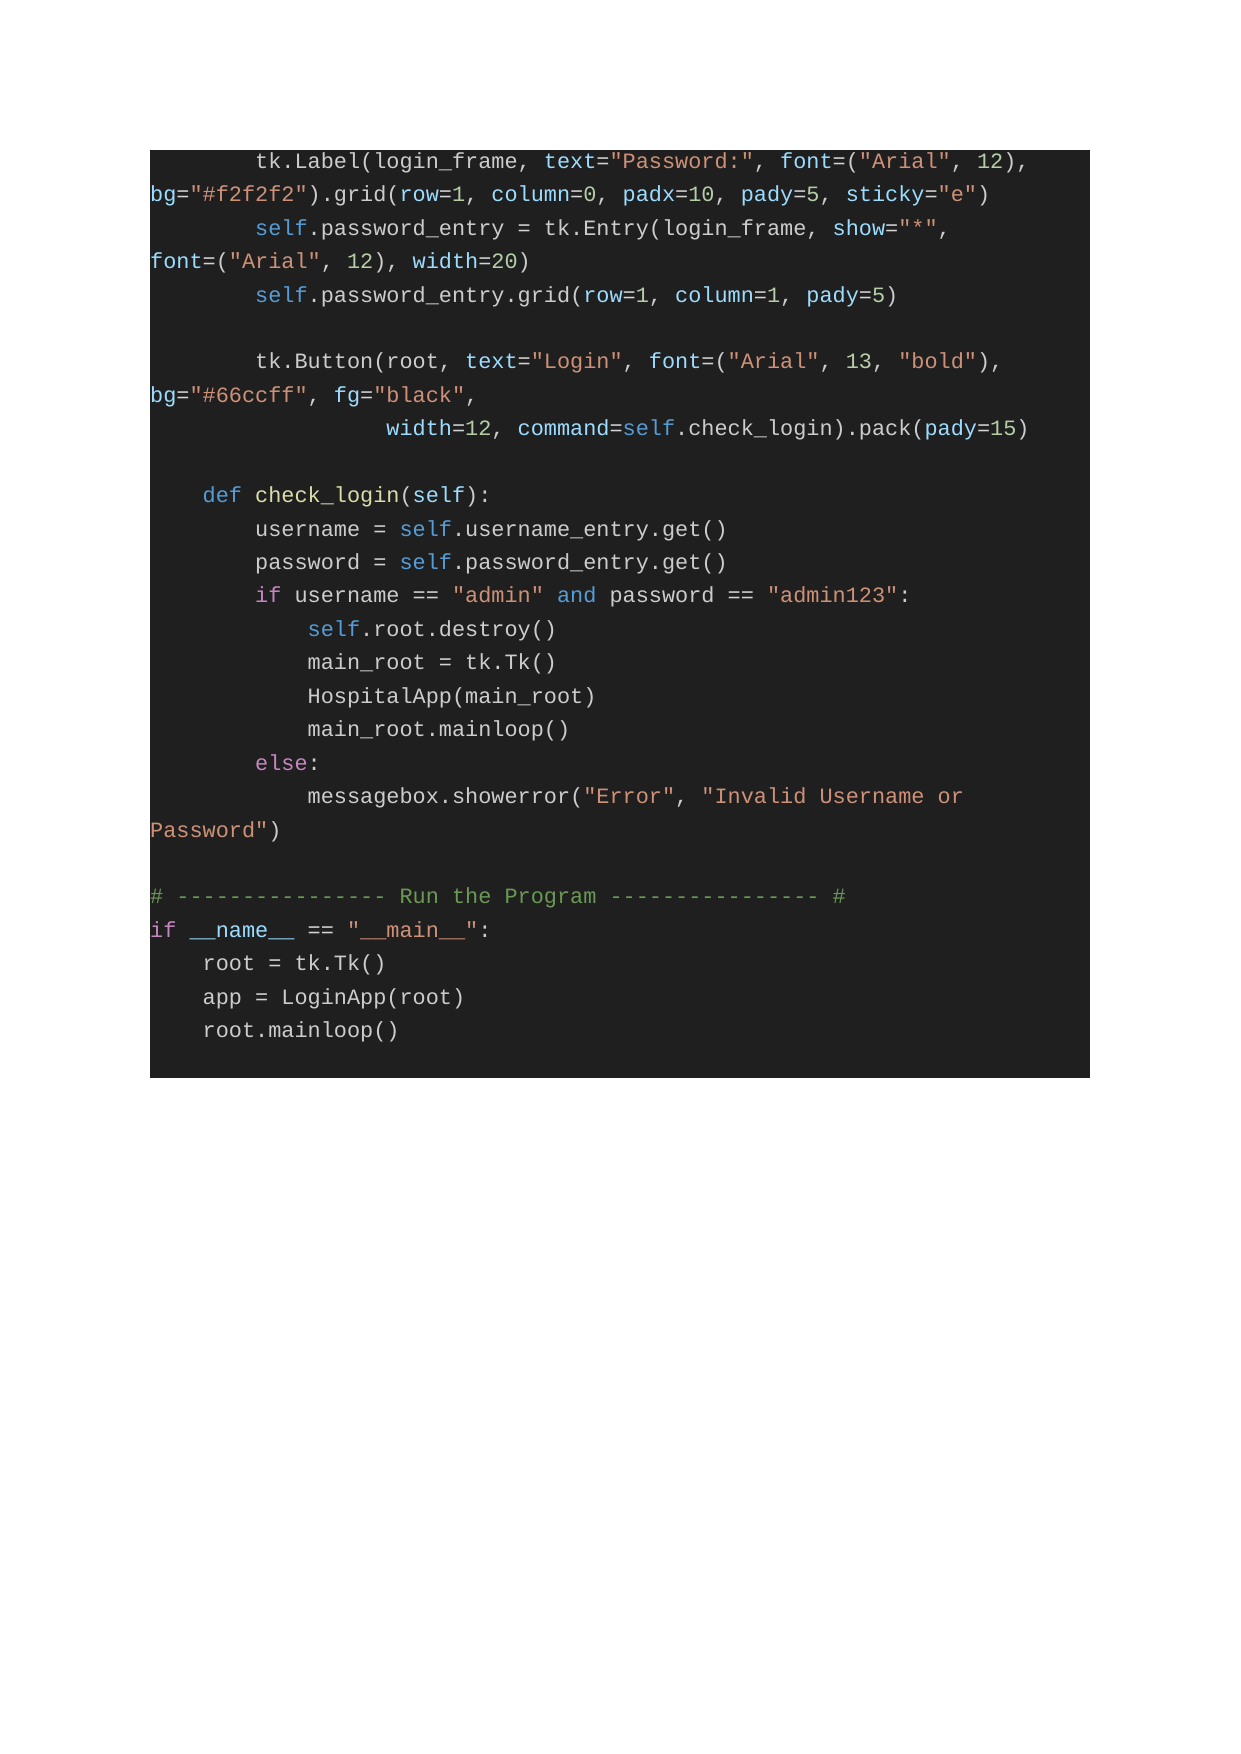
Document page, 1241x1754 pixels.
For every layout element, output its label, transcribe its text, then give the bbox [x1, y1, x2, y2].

text username = self.username_entry.get() [150, 518, 1090, 543]
text main_root = tk.Tk() [150, 652, 1090, 676]
text if __name__ == "__main__": [150, 919, 1090, 944]
text width=12, command=self.check_login).pack(pady=15) [150, 417, 1090, 442]
text def check_login(self): [150, 484, 1090, 509]
text tk.Button(root, text="Login", font=("Arial", 13, "bold"), bg="#66ccff", fg="black", [150, 351, 1090, 409]
text password = self.password_entry.get() [150, 551, 1090, 576]
text HospitalApp(main_root) [150, 685, 1090, 710]
text self.root.destroy() [150, 618, 1090, 643]
text messagebox.showerror("Error", "Invalid Username or Password") [150, 785, 1090, 843]
text if username == "admin" and password == "admin123": [150, 585, 1090, 609]
text root = tk.Tk() [150, 952, 1090, 977]
text tk.Label(login_frame, text="Password:", font=("Arial", 12), bg="#f2f2f2").grid(row=1, column=0, padx=10, pady=5, sticky="e") [150, 150, 1090, 208]
text # ---------------- Run the Program ---------------- # [150, 886, 1090, 910]
text self.password_entry = tk.Entry(login_frame, show="*", font=("Arial", 12), width=20) [150, 217, 1090, 275]
text else: [150, 752, 1090, 777]
text app = LoginApp(root) [150, 986, 1090, 1011]
text self.password_entry.grid(row=1, column=1, pady=5) [150, 284, 1090, 308]
text root.mainloop() [150, 1019, 1090, 1044]
text main_root.mainloop() [150, 718, 1090, 743]
